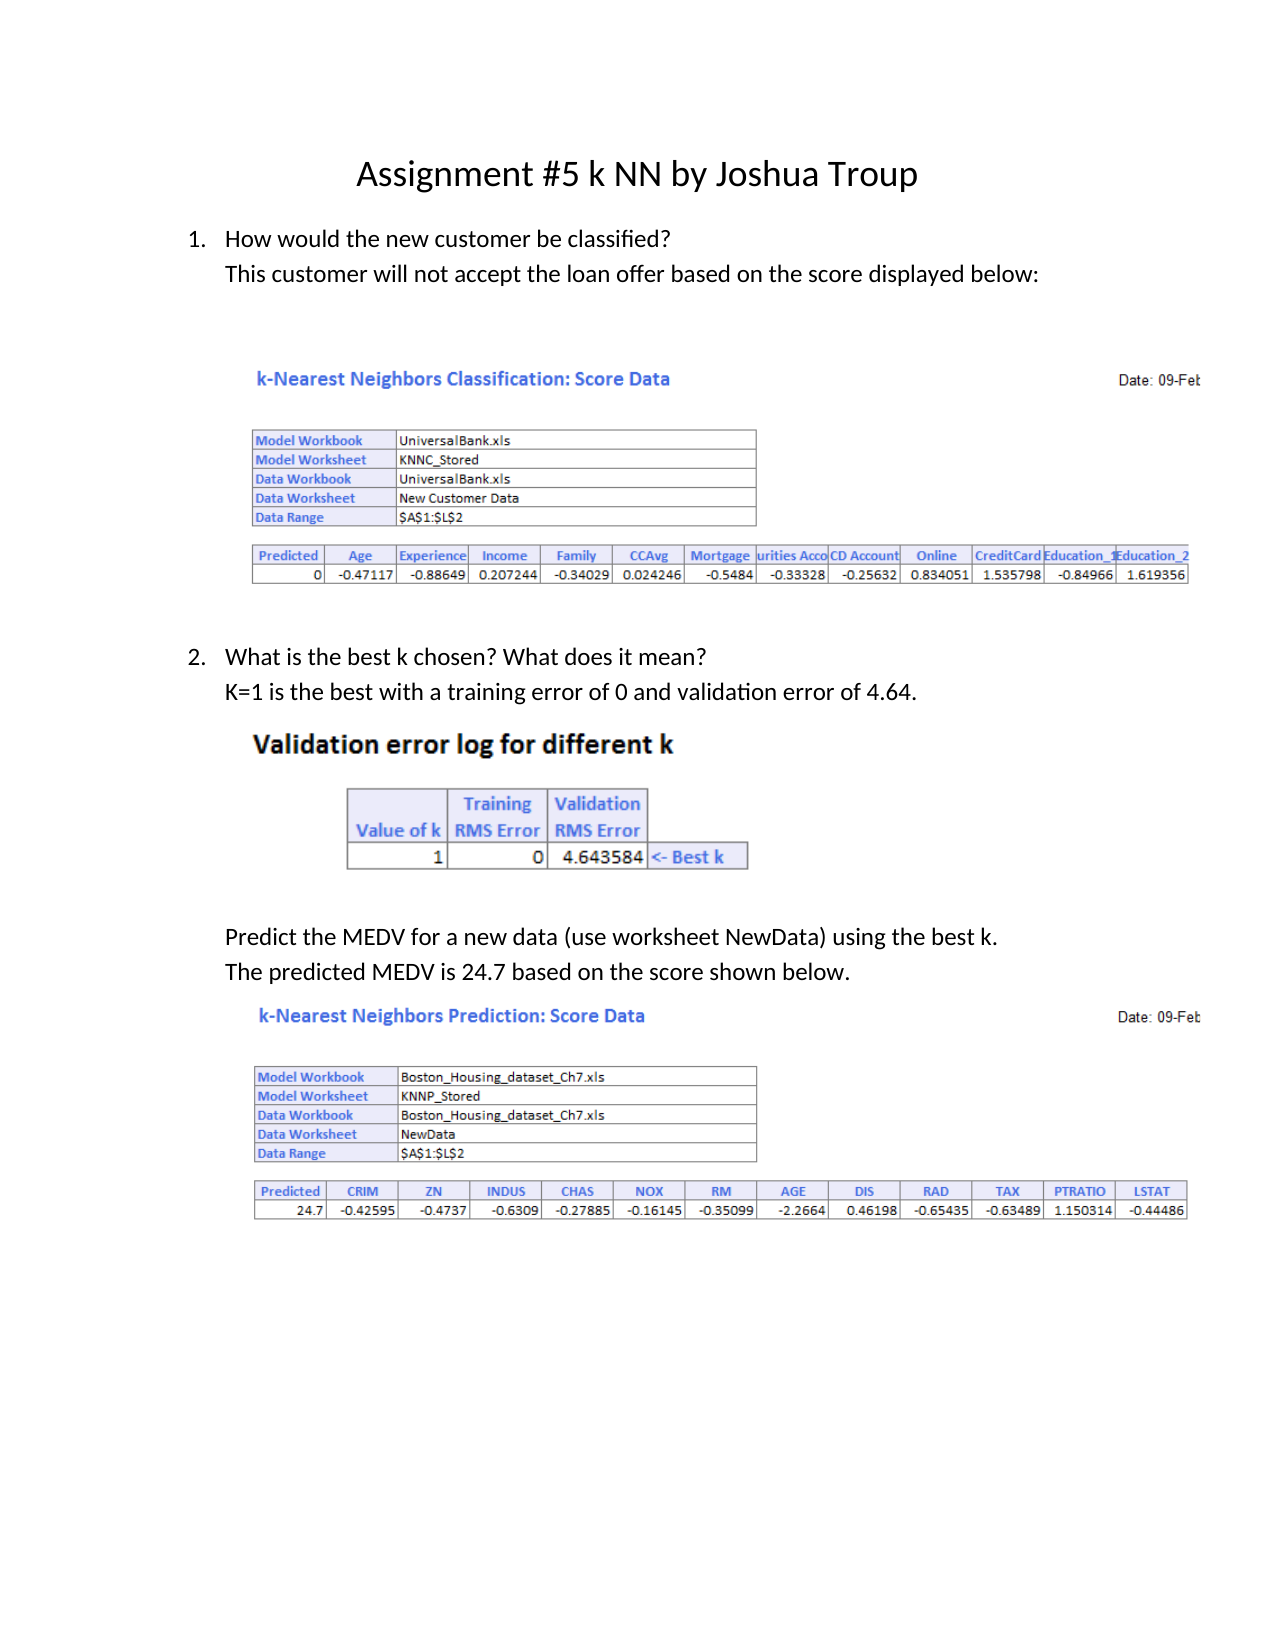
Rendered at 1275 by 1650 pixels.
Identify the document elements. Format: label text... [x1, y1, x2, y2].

picture [225, 991, 1200, 1252]
list Predict the MEDV for a new data (use worksheet NewData) using the best k. [225, 921, 1125, 952]
list How would the new customer be classified? [187, 223, 1125, 254]
list What is the best k chosen? What does it mean? [187, 641, 1125, 671]
list The predicted MEDV is 24.7 based on the score shown below. [225, 956, 1125, 987]
picture [225, 710, 819, 917]
list This customer will not accept the loan offer based on the score displayed below: [225, 258, 1125, 289]
list K=1 is the best with a training error of 0 and validation error of 4.64. [225, 676, 1125, 706]
text Assignment #5 k NN by Joshua Troup [150, 150, 1125, 196]
picture [225, 363, 1200, 602]
